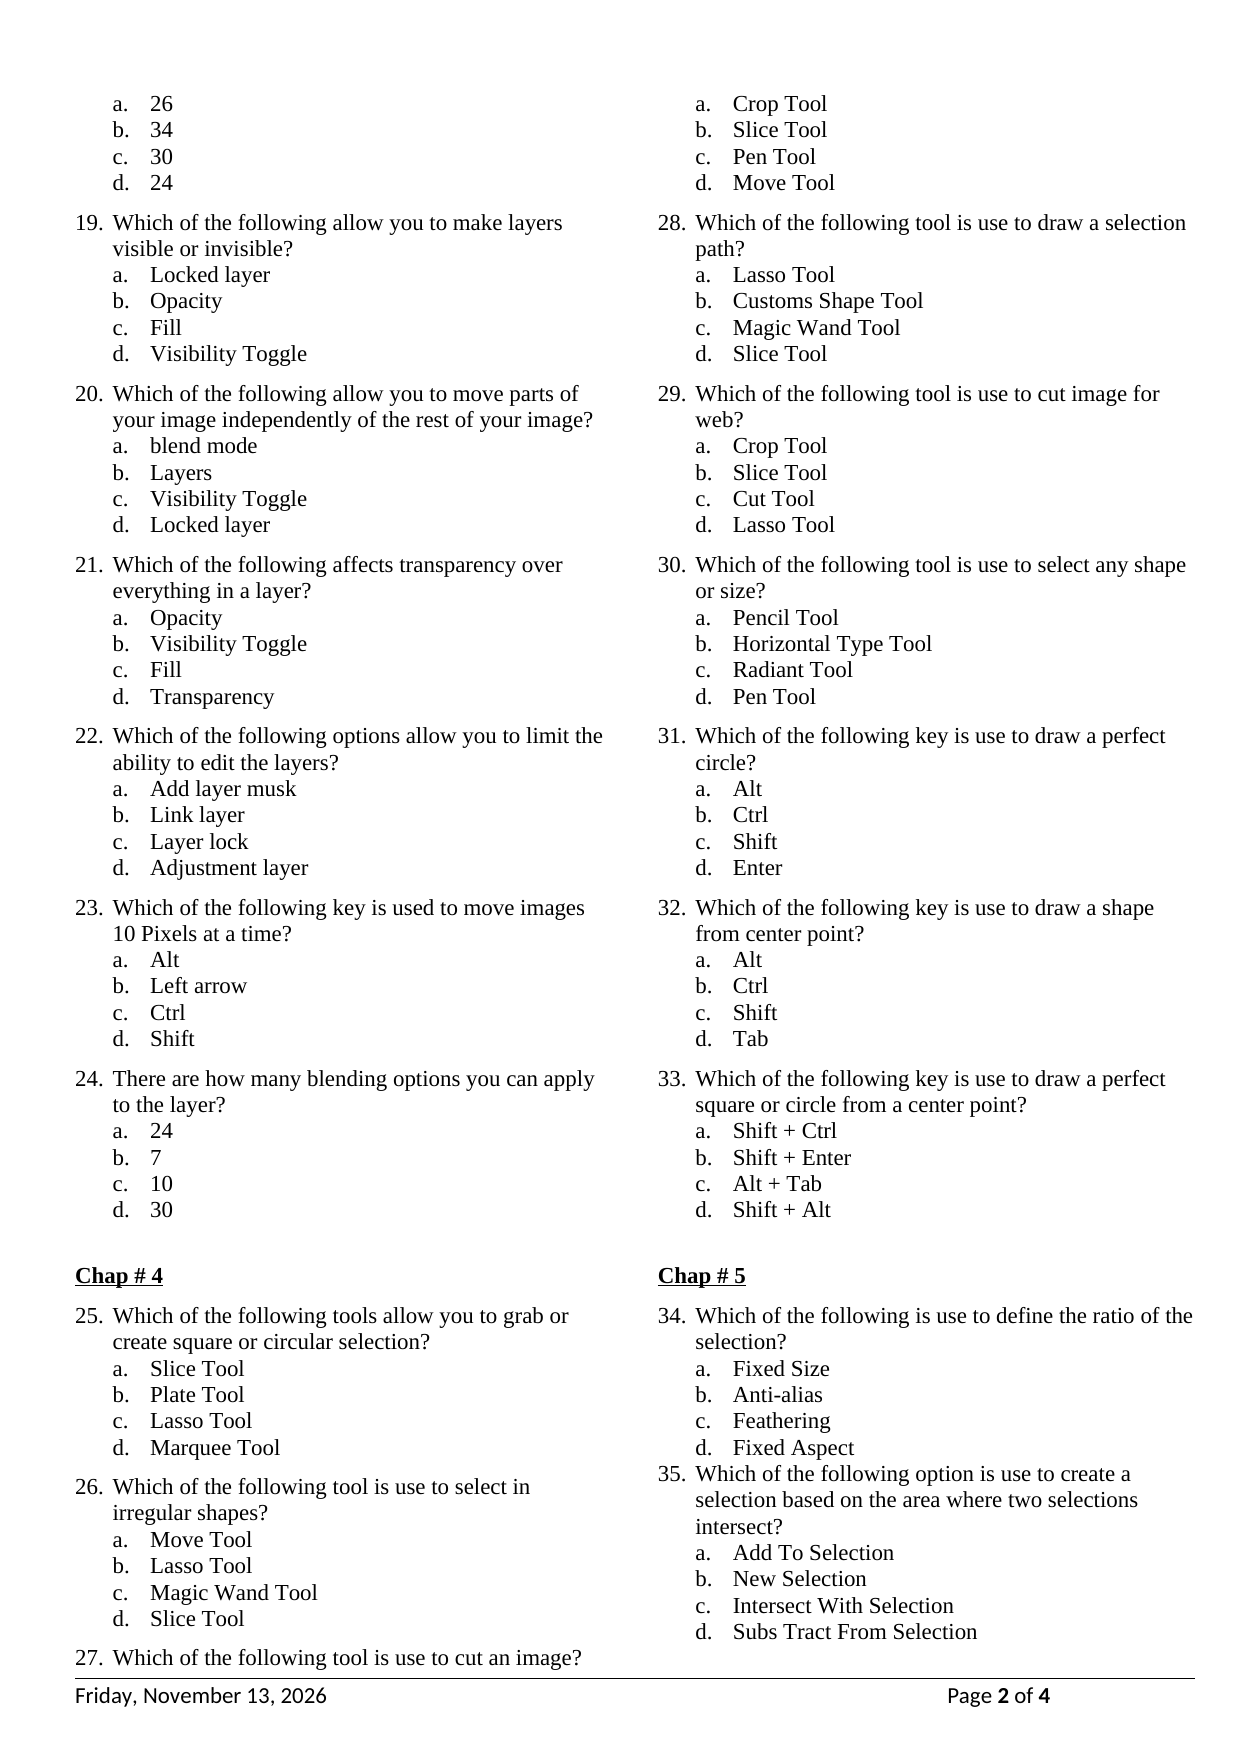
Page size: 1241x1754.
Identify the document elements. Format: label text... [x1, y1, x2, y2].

list 30 [112, 1197, 613, 1223]
list Fixed Aspect [695, 1434, 1195, 1460]
list Shift [695, 999, 1195, 1025]
list Adjustment layer [112, 854, 613, 880]
list Shift + Alt [695, 1197, 1195, 1223]
list Which of the following tool is use to cut image for web? [658, 380, 1195, 432]
list Slice Tool [112, 1605, 613, 1631]
list Fill [112, 314, 613, 340]
list Cut Tool [695, 485, 1195, 512]
list Move Tool [112, 1526, 613, 1552]
list Radiant Tool [695, 656, 1195, 683]
list Move Tool [695, 169, 1195, 195]
list Which of the following tool is use to select in irregular shapes? [75, 1473, 613, 1526]
list Which of the following allow you to move parts of your image independently of the rest of your image? [75, 380, 613, 432]
list Locked layer [112, 261, 613, 288]
list Pen Tool [695, 683, 1195, 709]
list Layers [112, 459, 613, 485]
list Which of the following option is use to create a selection based on the area where two selections intersect? [658, 1460, 1195, 1539]
list Left arrow [112, 973, 613, 999]
list Pencil Tool [695, 604, 1195, 630]
list Enter [695, 854, 1195, 880]
list Magic Wand Tool [112, 1578, 613, 1605]
list Which of the following tools allow you to grab or create square or circular selection? [75, 1302, 613, 1354]
list Shift + Ctrl [695, 1117, 1195, 1144]
list Alt [695, 775, 1195, 801]
list Lasso Tool [112, 1552, 613, 1578]
list Tab [695, 1025, 1195, 1052]
list blend mode [112, 432, 613, 459]
list Which of the following tool is use to select any shape or size? [658, 551, 1195, 604]
list Opacity [112, 604, 613, 630]
list Which of the following tool is use to cut an image? [75, 1644, 613, 1671]
list Transparency [112, 683, 613, 709]
list Which of the following key is use to draw a perfect circle? [658, 722, 1195, 775]
list 34 [112, 116, 613, 143]
list Feathering [695, 1407, 1195, 1434]
list Slice Tool [695, 459, 1195, 485]
list There are how many blending options you can apply to the layer? [75, 1065, 613, 1117]
list Locked layer [112, 512, 613, 538]
list Shift [695, 828, 1195, 854]
list Which of the following key is used to move images 10 Pixels at a time? [75, 893, 613, 946]
list Visibility Toggle [112, 485, 613, 512]
list Slice Tool [695, 116, 1195, 143]
list Ctrl [112, 999, 613, 1025]
list Subs Tract From Selection [695, 1618, 1195, 1644]
list Shift [112, 1025, 613, 1052]
text Chap # 5 [658, 1262, 1195, 1289]
list Fill [112, 656, 613, 683]
list Which of the following tool is use to draw a selection path? [658, 208, 1195, 261]
list Ctrl [695, 801, 1195, 828]
list Slice Tool [112, 1354, 613, 1381]
list Visibility Toggle [112, 340, 613, 367]
list Crop Tool [695, 90, 1195, 116]
list Opacity [112, 288, 613, 314]
list Slice Tool [695, 340, 1195, 367]
list Which of the following key is use to draw a perfect square or circle from a center point? [658, 1065, 1195, 1117]
list Link layer [112, 801, 613, 828]
list Intersect With Selection [695, 1592, 1195, 1618]
list Pen Tool [695, 143, 1195, 169]
list Horizontal Type Tool [695, 630, 1195, 656]
list Add To Selection [695, 1539, 1195, 1565]
list Alt [112, 946, 613, 973]
list Which of the following options allow you to limit the ability to edit the layers? [75, 722, 613, 775]
list New Selection [695, 1565, 1195, 1592]
text Chap # 4 [75, 1262, 613, 1289]
list Magic Wand Tool [695, 314, 1195, 340]
list 24 [112, 1117, 613, 1144]
list Which of the following is use to define the ratio of the selection? [658, 1302, 1195, 1354]
list Visibility Toggle [112, 630, 613, 656]
list Which of the following key is use to draw a shape from center point? [658, 893, 1195, 946]
list Add layer musk [112, 775, 613, 801]
list Layer lock [112, 828, 613, 854]
list Lasso Tool [695, 261, 1195, 288]
list 10 [112, 1170, 613, 1197]
list Which of the following affects transparency over everything in a layer? [75, 551, 613, 604]
list 26 [112, 90, 613, 116]
list 7 [112, 1144, 613, 1170]
list Ctrl [695, 973, 1195, 999]
list Lasso Tool [112, 1407, 613, 1434]
list 24 [112, 169, 613, 195]
list 30 [112, 143, 613, 169]
list Plate Tool [112, 1381, 613, 1407]
list Alt + Tab [695, 1170, 1195, 1197]
list Shift + Enter [695, 1144, 1195, 1170]
list Which of the following allow you to make layers visible or invisible? [75, 208, 613, 261]
list Lasso Tool [695, 512, 1195, 538]
list Marquee Tool [112, 1434, 613, 1460]
list Crop Tool [695, 432, 1195, 459]
list Anti-alias [695, 1381, 1195, 1407]
list Customs Shape Tool [695, 288, 1195, 314]
list Alt [695, 946, 1195, 973]
list Fixed Size [695, 1354, 1195, 1381]
